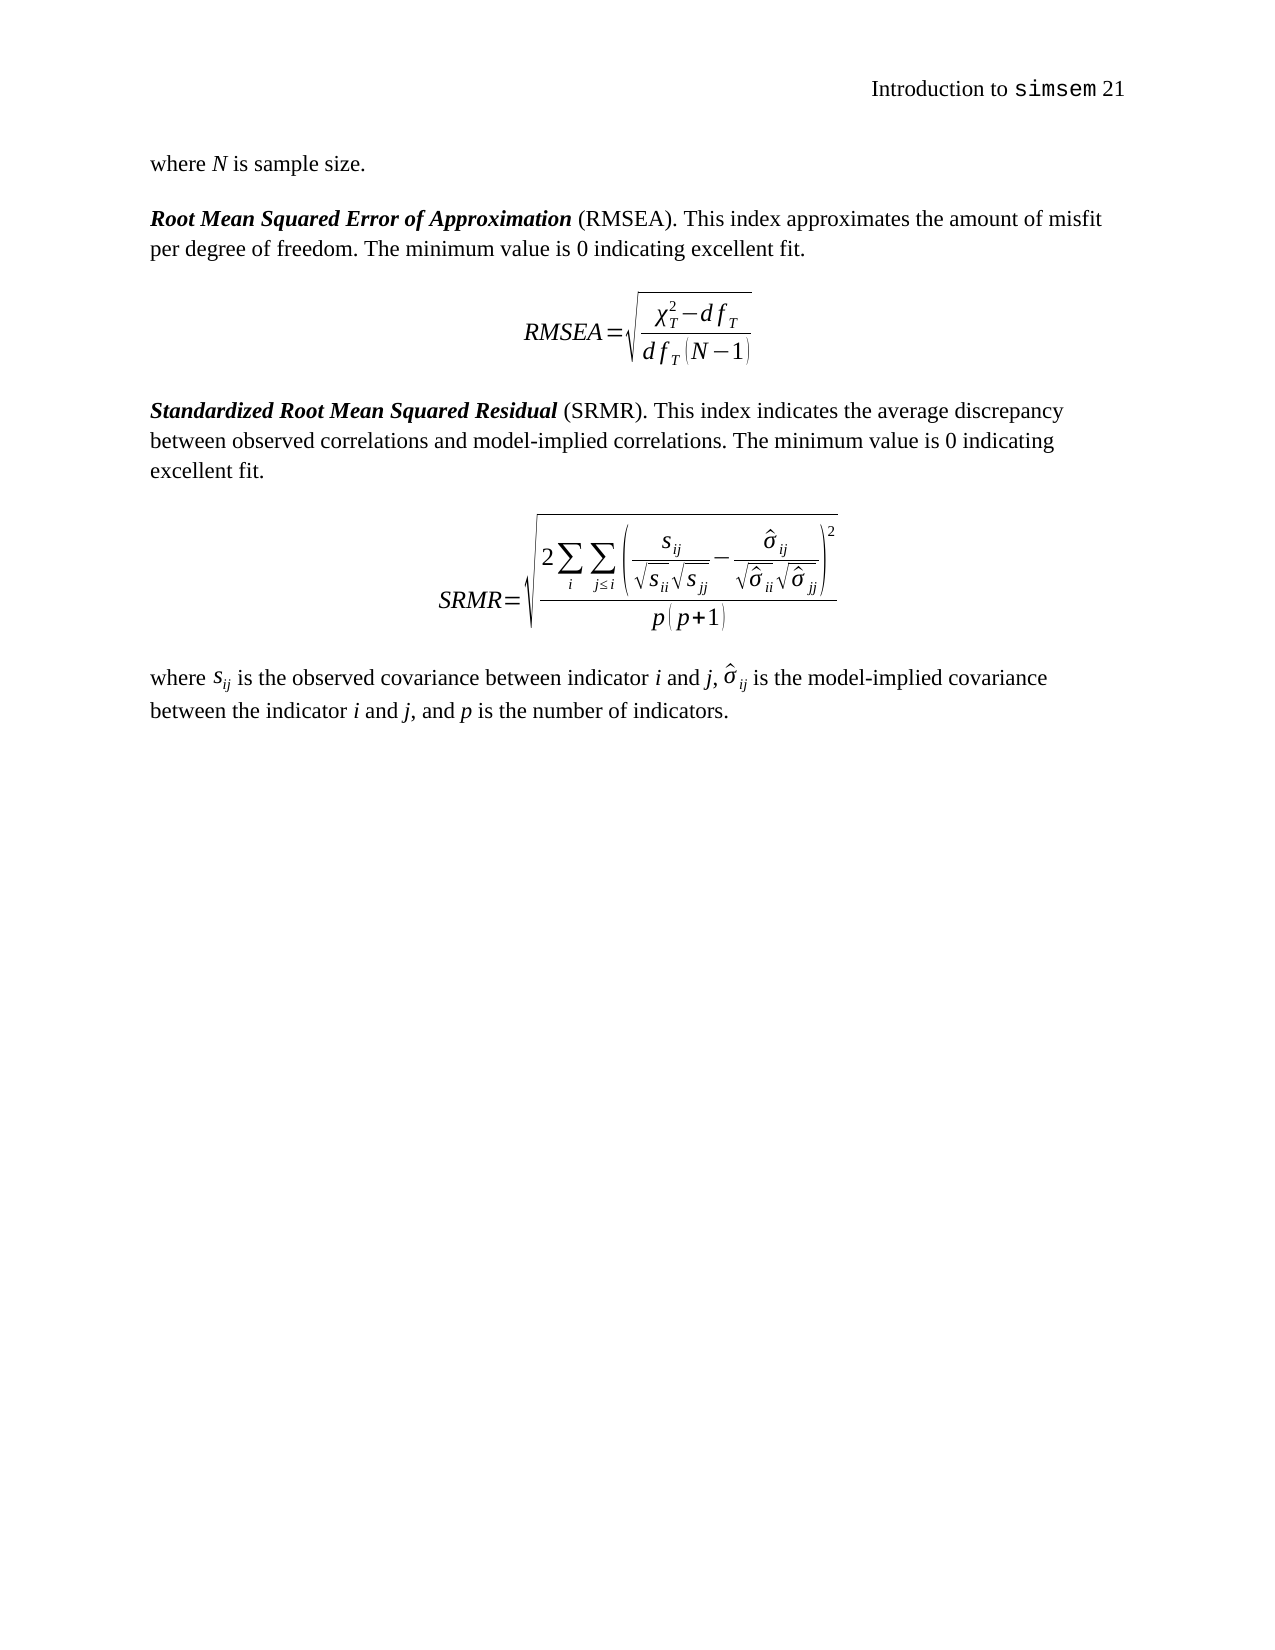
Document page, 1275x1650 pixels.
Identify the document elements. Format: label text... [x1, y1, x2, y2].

text where N is sample size. [150, 150, 1125, 176]
list Root Mean Squared Error of Approximation (RMSEA). This index approximates the amount of misfit per degree of freedom. The minimum value is 0 indicating excellent fit. [150, 205, 1125, 262]
list where is the observed covariance between indicator i and j, is the model-implied covariance between the indicator i and j, and p is the number of indicators. [150, 662, 1125, 723]
list Standardized Root Mean Squared Residual (SRMR). This index indicates the average discrepancy between observed correlations and model-implied correlations. The minimum value is 0 indicating excellent fit. [150, 397, 1125, 484]
